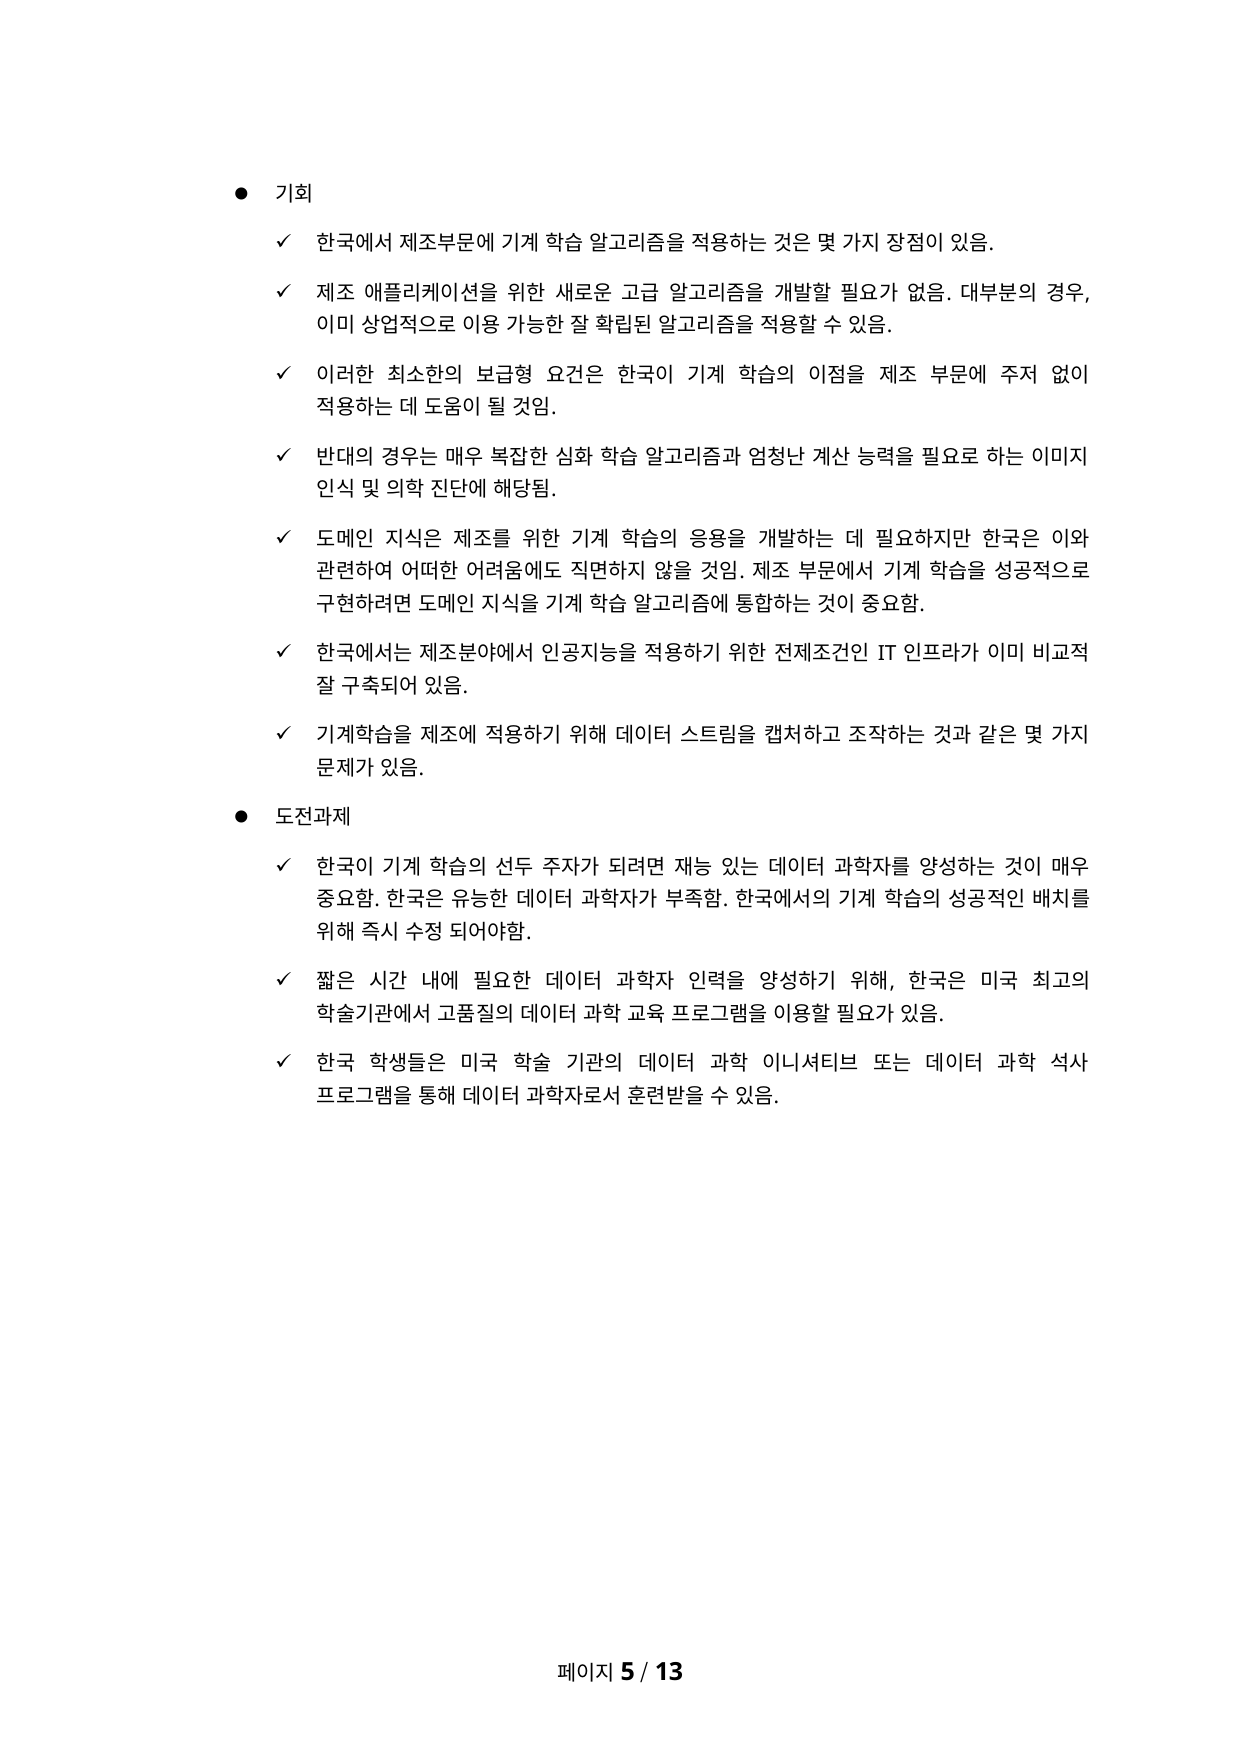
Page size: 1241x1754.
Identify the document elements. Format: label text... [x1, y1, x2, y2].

list 짧은 시간 내에 필요한 데이터 과학자 인력을 양성하기 위해, 한국은 미국 최고의 학술기관에서 고품질의 데이터 과학 교육 프로그램을 이용할 필요가 있음. [275, 964, 1090, 1028]
list 도메인 지식은 제조를 위한 기계 학습의 응용을 개발하는 데 필요하지만 한국은 이와 관련하여 어떠한 어려움에도 직면하지 않을 것임. 제조 부문에서 기계 학습을 성공적으로 구현하려면 도메인 지식을 기계 학습 알고리즘에 통합하는 것이 중요함. [275, 522, 1090, 617]
list 제조 애플리케이션을 위한 새로운 고급 알고리즘을 개발할 필요가 없음. 대부분의 경우, 이미 상업적으로 이용 가능한 잘 확립된 알고리즘을 적용할 수 있음. [275, 276, 1090, 339]
list 한국 학생들은 미국 학술 기관의 데이터 과학 이니셔티브 또는 데이터 과학 석사 프로그램을 통해 데이터 과학자로서 훈련받을 수 있음. [275, 1047, 1090, 1109]
list 한국이 기계 학습의 선두 주자가 되려면 재능 있는 데이터 과학자를 양성하는 것이 매우 중요함. 한국은 유능한 데이터 과학자가 부족함. 한국에서의 기계 학습의 성공적인 배치를 위해 즉시 수정 되어야함. [275, 850, 1090, 946]
list 이러한 최소한의 보급형 요건은 한국이 기계 학습의 이점을 제조 부문에 주저 없이 적용하는 데 도움이 될 것임. [275, 358, 1090, 421]
list 반대의 경우는 매우 복잡한 심화 학습 알고리즘과 엄청난 계산 능력을 필요로 하는 이미지 인식 및 의학 진단에 해당됨. [275, 440, 1090, 503]
list 기계학습을 제조에 적용하기 위해 데이터 스트림을 캡처하고 조작하는 것과 같은 몇 가지 문제가 있음. [275, 719, 1090, 782]
list 도전과제 [233, 801, 1090, 831]
list 기회 [233, 177, 1090, 207]
list 한국에서 제조부문에 기계 학습 알고리즘을 적용하는 것은 몇 가지 장점이 있음. [275, 226, 1090, 257]
list 한국에서는 제조분야에서 인공지능을 적용하기 위한 전제조건인 IT 인프라가 이미 비교적 잘 구축되어 있음. [275, 637, 1090, 699]
